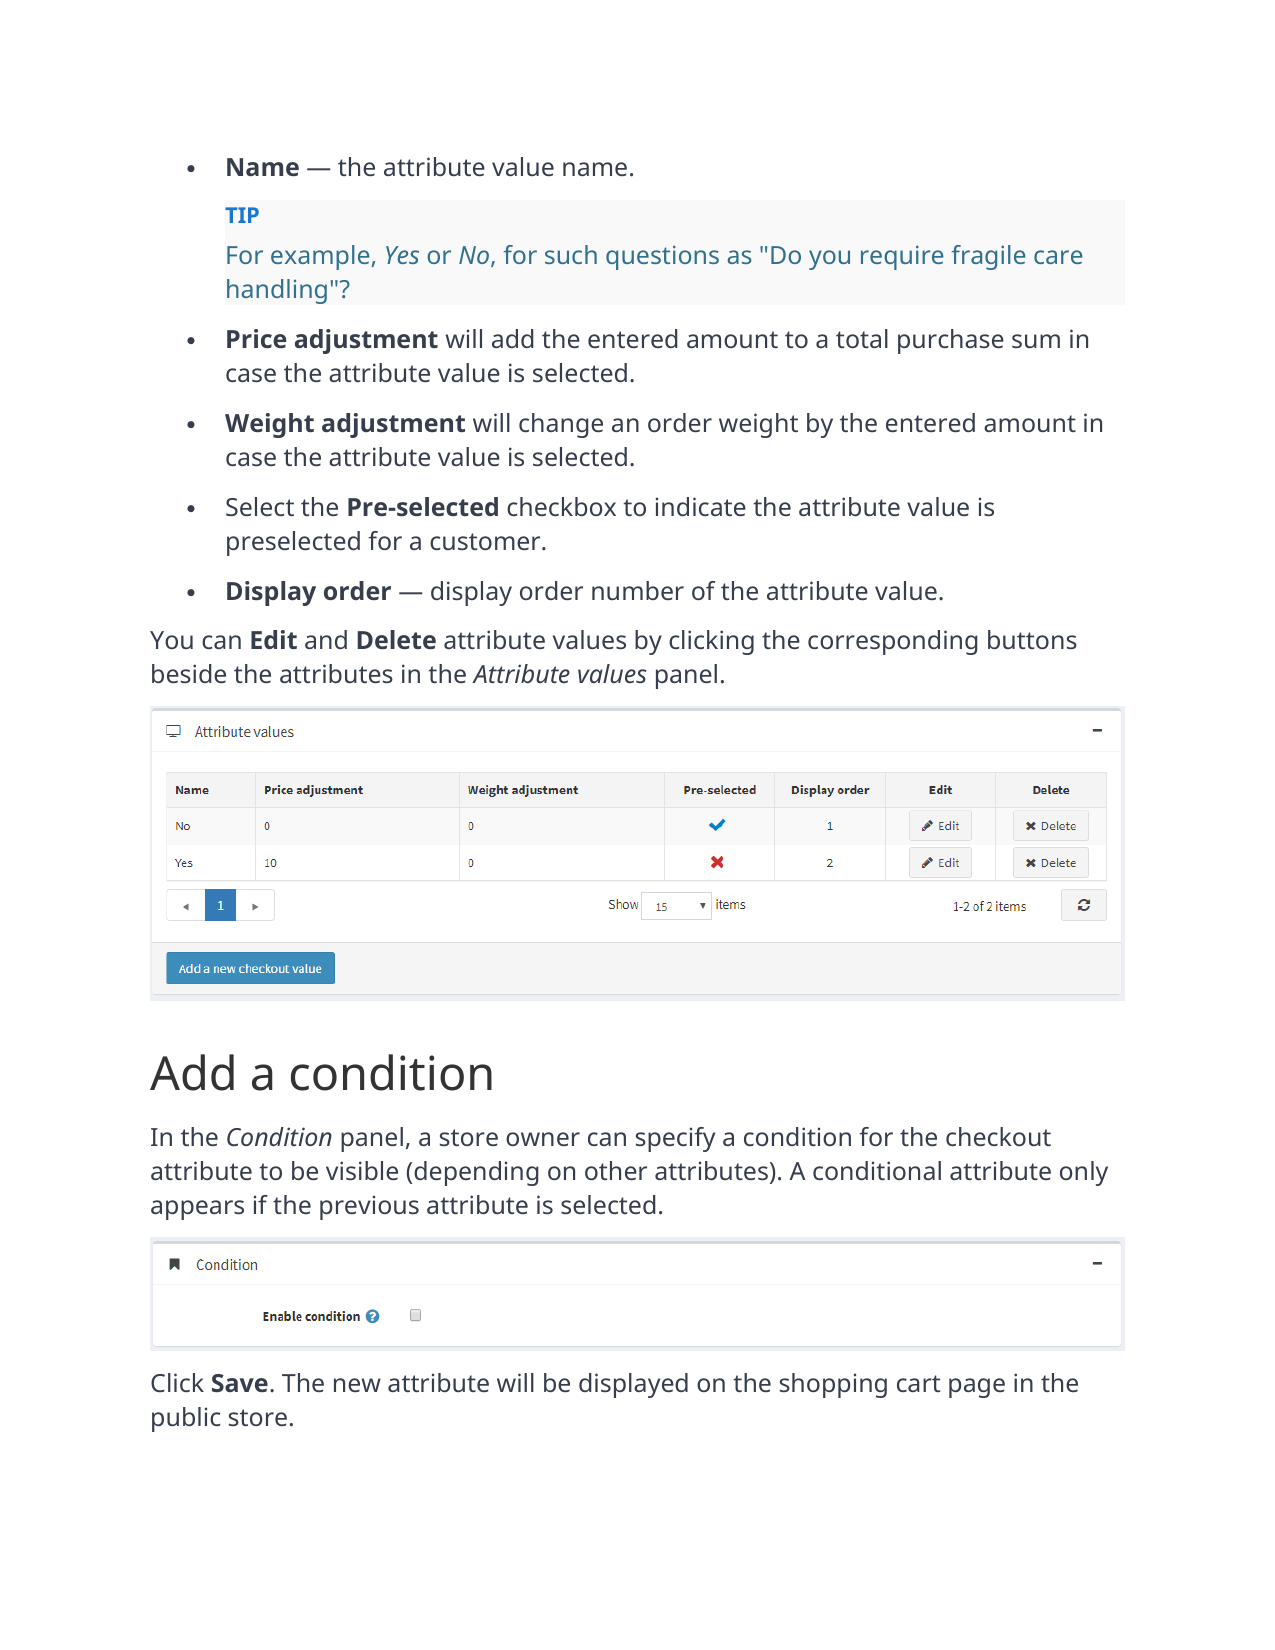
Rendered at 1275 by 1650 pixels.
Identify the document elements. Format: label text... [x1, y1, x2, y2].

text In the Condition panel, a store owner can specify a condition for the checkout attribute to be visible (depending on other attributes). A conditional attribute only appears if the previous attribute is selected. [150, 1119, 1125, 1221]
list Display order — display order number of the attribute value. [187, 573, 1125, 607]
text Add a condition [150, 1040, 1125, 1104]
list Select the Pre-selected checkbox to indicate the attribute value is preselected for a customer. [187, 489, 1125, 558]
picture [150, 1237, 1125, 1351]
text Click Save. The new attribute will be displayed on the shopping cart page in the public store. [150, 1366, 1125, 1434]
text TIP [225, 200, 1125, 229]
picture [150, 706, 1125, 1001]
list Weight adjustment will change an order weight by the entered amount in case the attribute value is selected. [187, 406, 1125, 474]
text You can Edit and Delete attribute values by clicking the corresponding buttons beside the attributes in the Attribute values panel. [150, 623, 1125, 691]
list Price adjustment will add the entered amount to a total purchase sum in case the attribute value is selected. [187, 322, 1125, 390]
list Name — the attribute value name. [187, 150, 1125, 184]
text For example, Yes or No, for such questions as "Do you require fragile care handling"? [225, 237, 1125, 305]
